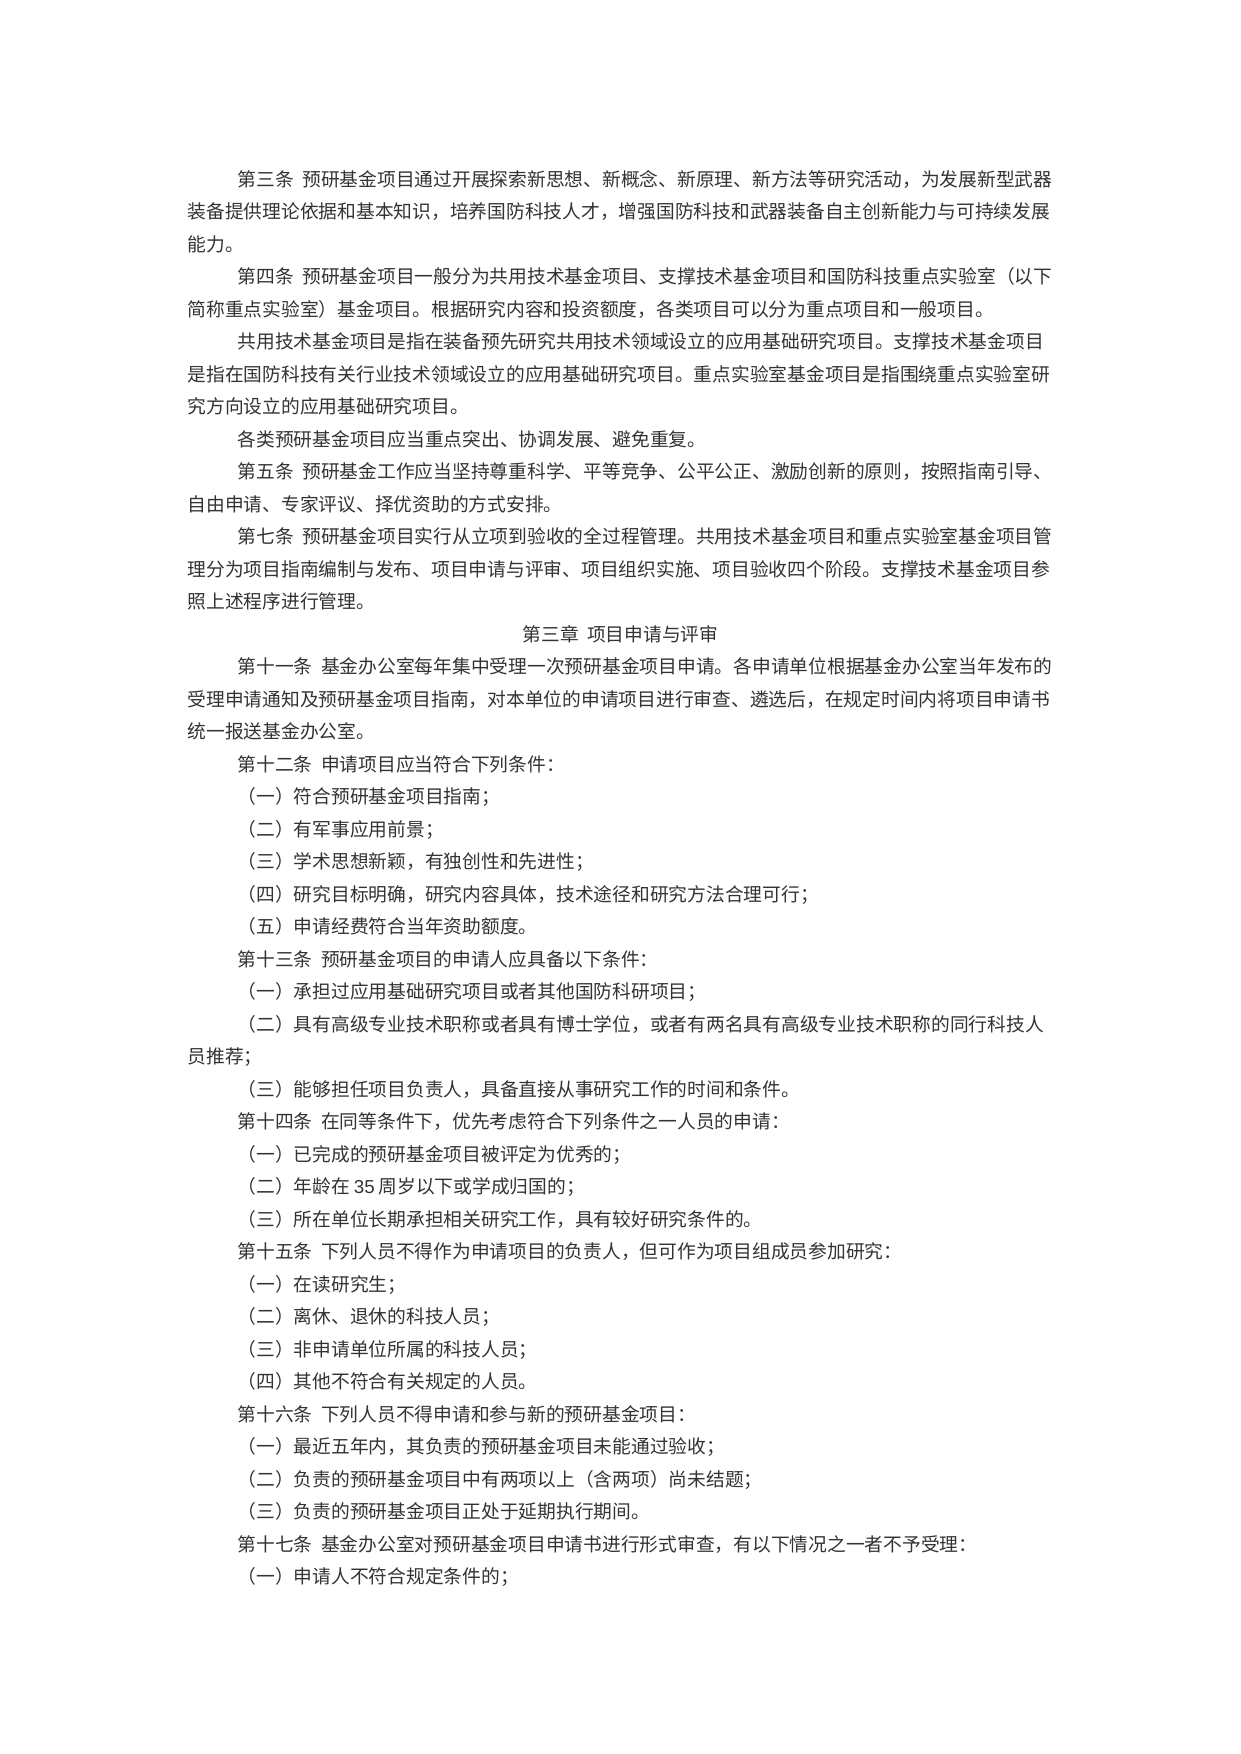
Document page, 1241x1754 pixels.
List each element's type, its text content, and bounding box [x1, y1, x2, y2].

text （一）申请人不符合规定条件的； [187, 1559, 1053, 1592]
text （一）已完成的预研基金项目被评定为优秀的； [187, 1137, 1053, 1169]
text （三）学术思想新颖，有独创性和先进性； [187, 844, 1053, 877]
text （五）申请经费符合当年资助额度。 [187, 909, 1053, 942]
text 各类预研基金项目应当重点突出、协调发展、避免重复。 [187, 422, 1053, 454]
text （二）有军事应用前景； [187, 812, 1053, 844]
text 第四条 预研基金项目一般分为共用技术基金项目、支撑技术基金项目和国防科技重点实验室（以下简称重点实验室）基金项目。根据研究内容和投资额度，各类项目可以分为重点项目和一般项目。 [187, 259, 1053, 324]
text （三）能够担任项目负责人，具备直接从事研究工作的时间和条件。 [187, 1072, 1053, 1104]
text （二）负责的预研基金项目中有两项以上（含两项）尚未结题； [187, 1462, 1053, 1494]
text 第三章 项目申请与评审 [187, 617, 1053, 649]
text 第十四条 在同等条件下，优先考虑符合下列条件之一人员的申请： [187, 1104, 1053, 1137]
text 第十七条 基金办公室对预研基金项目申请书进行形式审查，有以下情况之一者不予受理： [187, 1527, 1053, 1559]
text 第七条 预研基金项目实行从立项到验收的全过程管理。共用技术基金项目和重点实验室基金项目管理分为项目指南编制与发布、项目申请与评审、项目组织实施、项目验收四个阶段。支撑技术基金项目参照上述程序进行管理。 [187, 519, 1053, 617]
text （一）最近五年内，其负责的预研基金项目未能通过验收； [187, 1429, 1053, 1462]
text （一）符合预研基金项目指南； [187, 779, 1053, 812]
text （二）年龄在35周岁以下或学成归国的； [187, 1169, 1053, 1202]
text （一）在读研究生； [187, 1267, 1053, 1299]
text （三）负责的预研基金项目正处于延期执行期间。 [187, 1494, 1053, 1527]
text （二）具有高级专业技术职称或者具有博士学位，或者有两名具有高级专业技术职称的同行科技人员推荐； [187, 1007, 1053, 1072]
text 共用技术基金项目是指在装备预先研究共用技术领域设立的应用基础研究项目。支撑技术基金项目是指在国防科技有关行业技术领域设立的应用基础研究项目。重点实验室基金项目是指围绕重点实验室研究方向设立的应用基础研究项目。 [187, 324, 1053, 422]
text （一）承担过应用基础研究项目或者其他国防科研项目； [187, 974, 1053, 1007]
text （四）其他不符合有关规定的人员。 [187, 1364, 1053, 1397]
text 第十三条 预研基金项目的申请人应具备以下条件： [187, 942, 1053, 974]
text （四）研究目标明确，研究内容具体，技术途径和研究方法合理可行； [187, 877, 1053, 909]
text 第十一条 基金办公室每年集中受理一次预研基金项目申请。各申请单位根据基金办公室当年发布的受理申请通知及预研基金项目指南，对本单位的申请项目进行审查、遴选后，在规定时间内将项目申请书统一报送基金办公室。 [187, 649, 1053, 747]
text 第十六条 下列人员不得申请和参与新的预研基金项目： [187, 1397, 1053, 1429]
text 第十五条 下列人员不得作为申请项目的负责人，但可作为项目组成员参加研究： [187, 1234, 1053, 1267]
text （三）非申请单位所属的科技人员； [187, 1332, 1053, 1364]
text 第三条 预研基金项目通过开展探索新思想、新概念、新原理、新方法等研究活动，为发展新型武器装备提供理论依据和基本知识，培养国防科技人才，增强国防科技和武器装备自主创新能力与可持续发展能力。 [187, 162, 1053, 259]
text 第五条 预研基金工作应当坚持尊重科学、平等竞争、公平公正、激励创新的原则，按照指南引导、自由申请、专家评议、择优资助的方式安排。 [187, 454, 1053, 519]
text （二）离休、退休的科技人员； [187, 1299, 1053, 1332]
text （三）所在单位长期承担相关研究工作，具有较好研究条件的。 [187, 1202, 1053, 1234]
text 第十二条 申请项目应当符合下列条件： [187, 747, 1053, 779]
